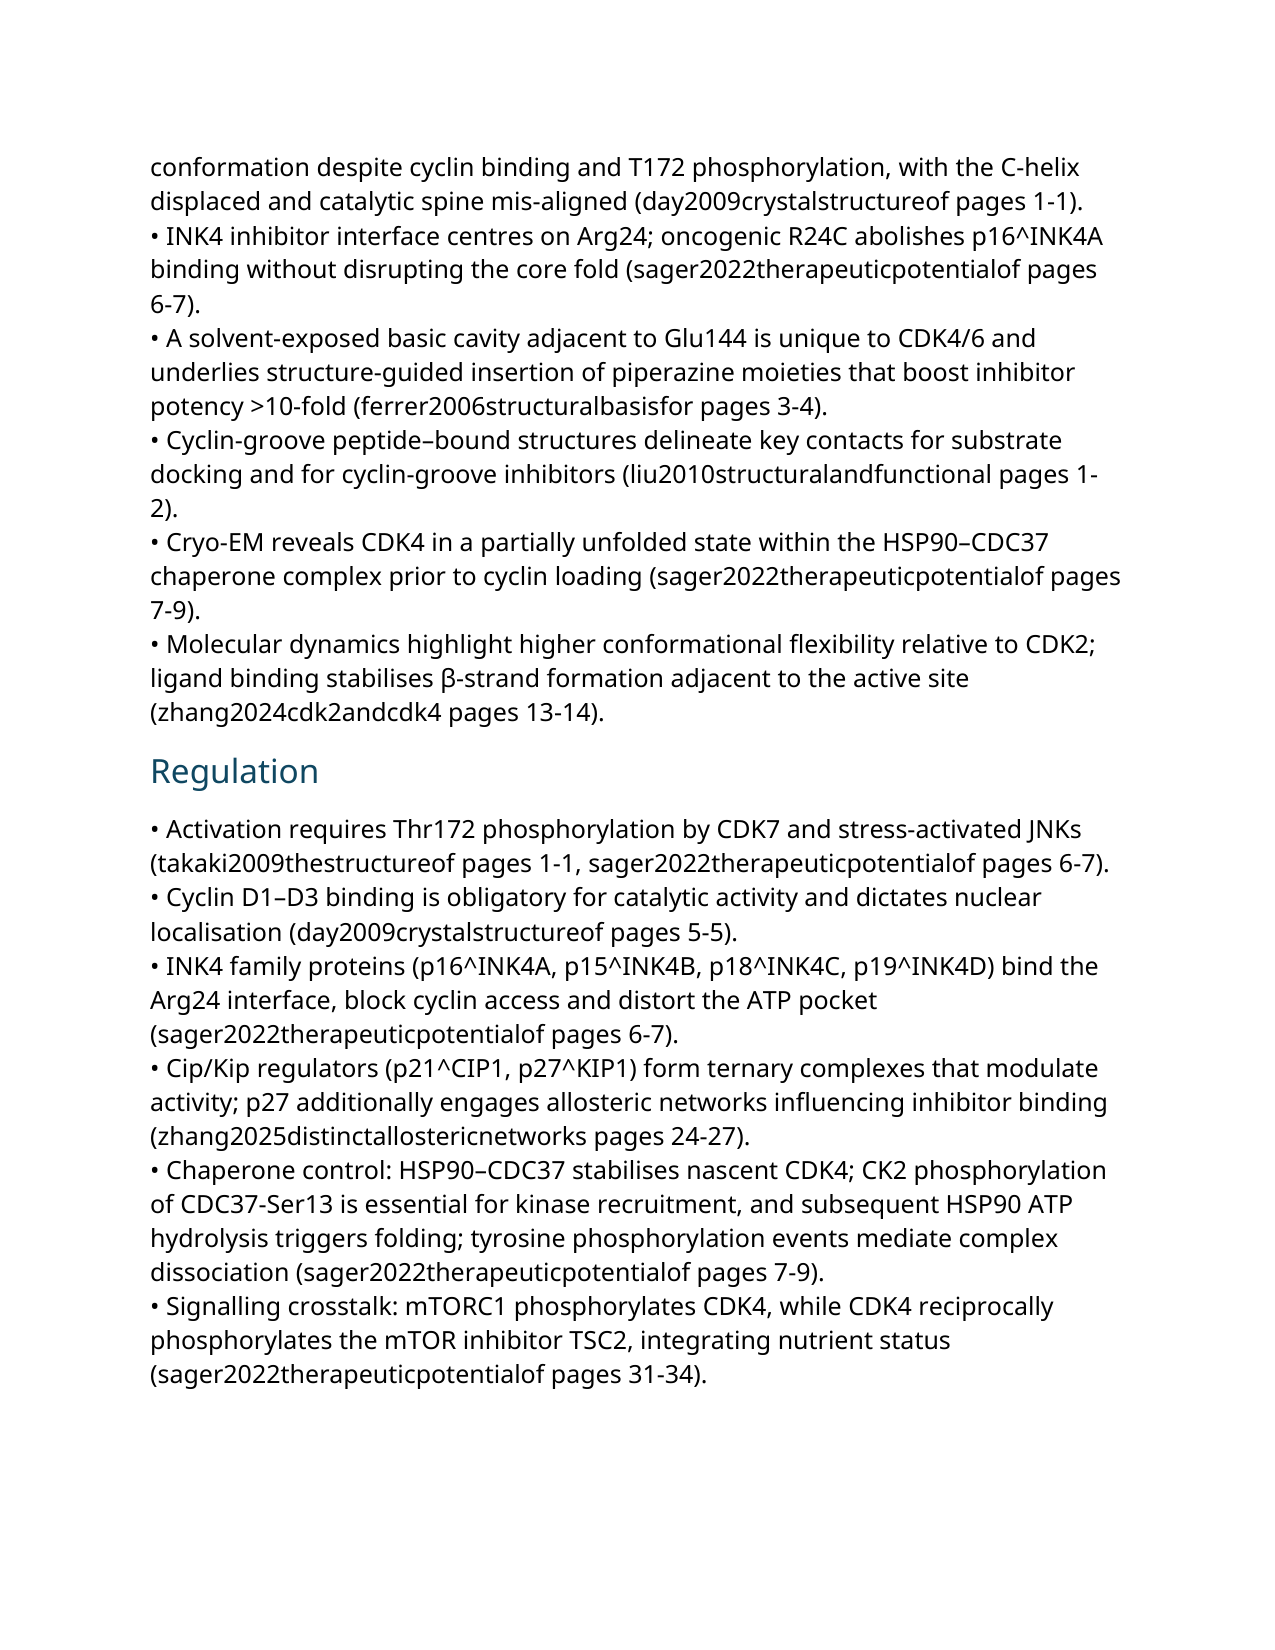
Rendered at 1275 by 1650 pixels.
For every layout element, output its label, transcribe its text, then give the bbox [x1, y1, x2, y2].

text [150, 150, 1125, 729]
text • Activation requires Thr172 phosphorylation by CDK7 and stress-activated JNKs (takaki2009thestructureof pages 1-1, sager2022therapeuticpotentialof pages 6-7). • Cyclin D1–D3 binding is obligatory for catalytic activity and dictates nuclear localisation (day2009crystalstructureof pages 5-5). • INK4 family proteins (p16^INK4A, p15^INK4B, p18^INK4C, p19^INK4D) bind the Arg24 interface, block cyclin access and distort the ATP pocket (sager2022therapeuticpotentialof pages 6-7). • Cip/Kip regulators (p21^CIP1, p27^KIP1) form ternary complexes that modulate activity; p27 additionally engages allosteric networks influencing inhibitor binding (zhang2025distinctallostericnetworks pages 24-27). • Chaperone control: HSP90–CDC37 stabilises nascent CDK4; CK2 phosphorylation of CDC37-Ser13 is essential for kinase recruitment, and subsequent HSP90 ATP hydrolysis triggers folding; tyrosine phosphorylation events mediate complex dissociation (sager2022therapeuticpotentialof pages 7-9). • Signalling crosstalk: mTORC1 phosphorylates CDK4, while CDK4 reciprocally phosphorylates the mTOR inhibitor TSC2, integrating nutrient status (sager2022therapeuticpotentialof pages 31-34). [150, 812, 1125, 1391]
subtitle Regulation [150, 748, 1125, 793]
